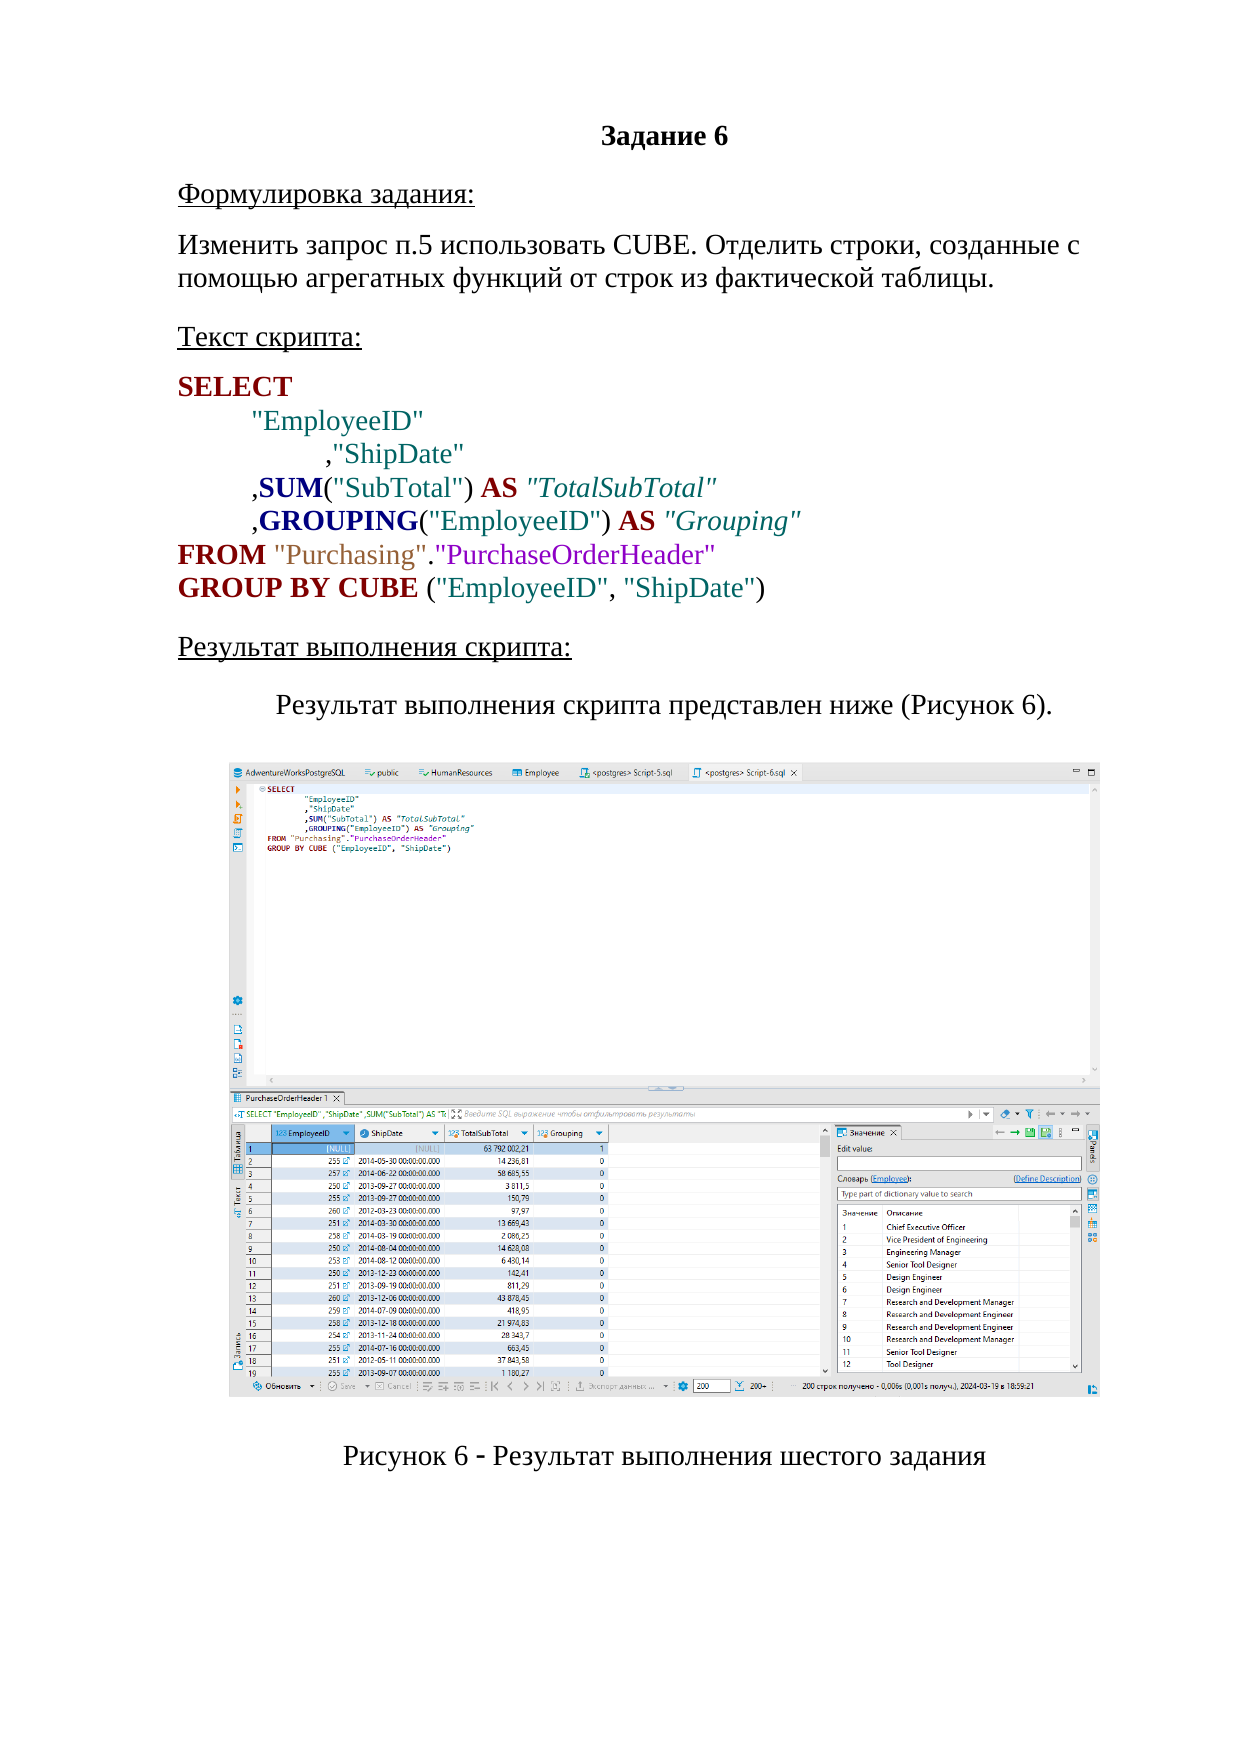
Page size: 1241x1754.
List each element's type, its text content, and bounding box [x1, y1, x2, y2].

text "EmployeeID" [177, 403, 1152, 436]
text Формулировка задания: [177, 177, 1152, 210]
picture [229, 762, 1100, 1397]
text GROUP BY CUBE ("EmployeeID", "ShipDate") [177, 570, 1152, 604]
text Текст скрипта: [177, 319, 1152, 352]
text SELECT [177, 369, 1152, 403]
text FROM "Purchasing"."PurchaseOrderHeader" [177, 537, 1152, 570]
text Результат выполнения скрипта: [177, 629, 1152, 662]
text Изменить запрос п.5 использовать CUBE. Отделить строки, созданные с помощью агрегатных функций от строк из фактической таблицы. [177, 227, 1152, 294]
text ,GROUPING("EmployeeID") AS "Grouping" [177, 503, 1152, 537]
text Задание 6 [177, 118, 1152, 152]
text Рисунок 6 Результат выполнения шестого задания [177, 1438, 1152, 1472]
text Результат выполнения скрипта представлен ниже (Рисунок 6). [177, 687, 1152, 721]
text ,SUM("SubTotal") AS "TotalSubTotal" [177, 470, 1152, 503]
text ,"ShipDate" [177, 436, 1152, 470]
